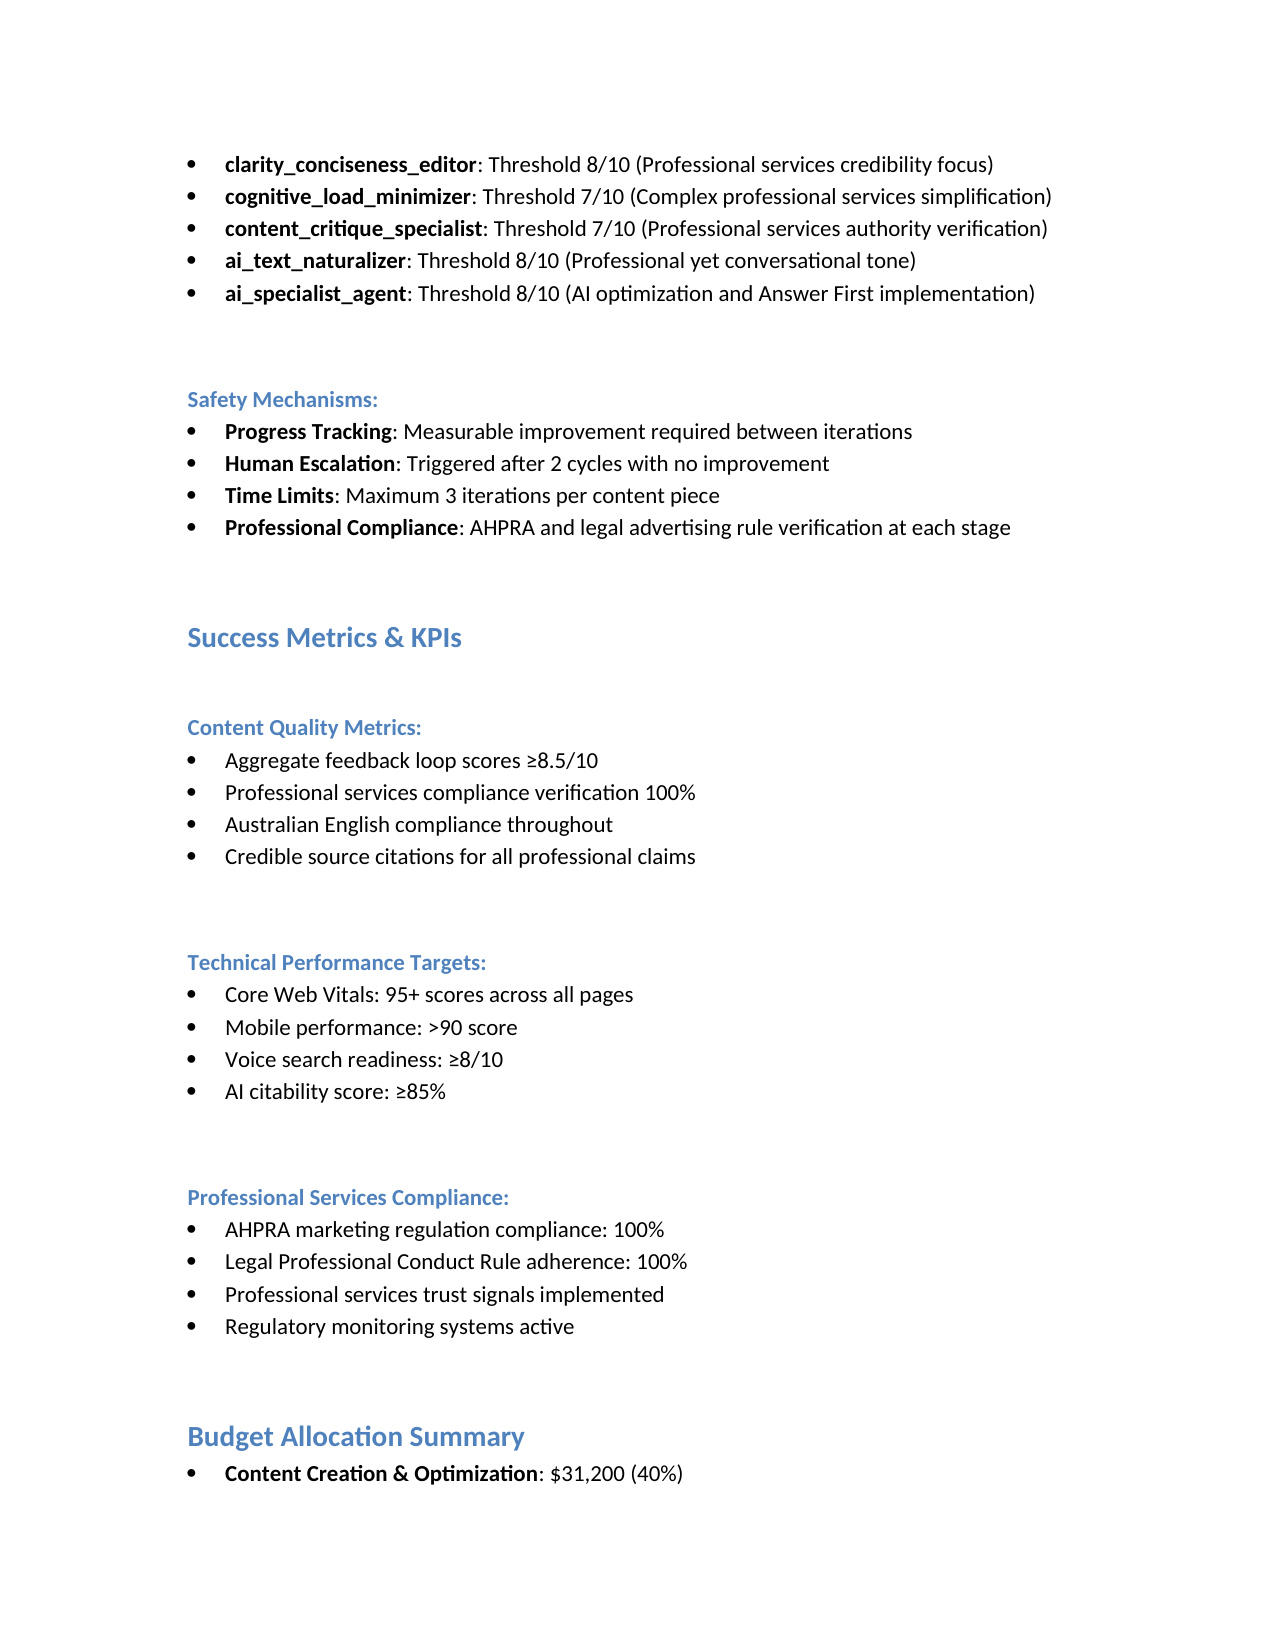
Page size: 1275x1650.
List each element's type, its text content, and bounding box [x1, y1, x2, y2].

list cognitive_load_minimizer: Threshold 7/10 (Complex professional services simplification) [187, 182, 1087, 210]
list AI citability score: ≥85% [187, 1077, 1087, 1105]
list Voice search readiness: ≥8/10 [187, 1045, 1087, 1073]
list Progress Tracking: Measurable improvement required between iterations [187, 417, 1087, 445]
list Professional services compliance verification 100% [187, 778, 1087, 806]
list Mobile performance: >90 score [187, 1013, 1087, 1041]
list Credible source citations for all professional claims [187, 842, 1087, 870]
list Aggregate feedback loop scores ≥8.5/10 [187, 746, 1087, 774]
list Core Web Vitals: 95+ scores across all pages [187, 981, 1087, 1008]
list ai_specialist_agent: Threshold 8/10 (AI optimization and Answer First implementation) [187, 279, 1087, 307]
list AHPRA marketing regulation compliance: 100% [187, 1215, 1087, 1243]
subtitle Professional Services Compliance: [187, 1183, 1087, 1211]
list Human Escalation: Triggered after 2 cycles with no improvement [187, 449, 1087, 477]
subtitle Content Quality Metrics: [187, 713, 1087, 742]
list content_critique_specialist: Threshold 7/10 (Professional services authority verification) [187, 214, 1087, 242]
list clarity_conciseness_editor: Threshold 8/10 (Professional services credibility focus) [187, 150, 1087, 178]
list Content Creation & Optimization: $31,200 (40%) [187, 1459, 1087, 1487]
subtitle Safety Mechanisms: [187, 385, 1087, 413]
subtitle Technical Performance Targets: [187, 948, 1087, 976]
subtitle Success Metrics & KPIs [187, 619, 1087, 655]
list Legal Professional Conduct Rule adherence: 100% [187, 1247, 1087, 1276]
list Australian English compliance throughout [187, 810, 1087, 838]
list Regulatory monitoring systems active [187, 1312, 1087, 1340]
list Time Limits: Maximum 3 iterations per content piece [187, 481, 1087, 509]
list Professional Compliance: AHPRA and legal advertising rule verification at each stage [187, 513, 1087, 542]
subtitle Budget Allocation Summary [187, 1418, 1087, 1453]
list ai_text_naturalizer: Threshold 8/10 (Professional yet conversational tone) [187, 247, 1087, 274]
list Professional services trust signals implemented [187, 1280, 1087, 1308]
